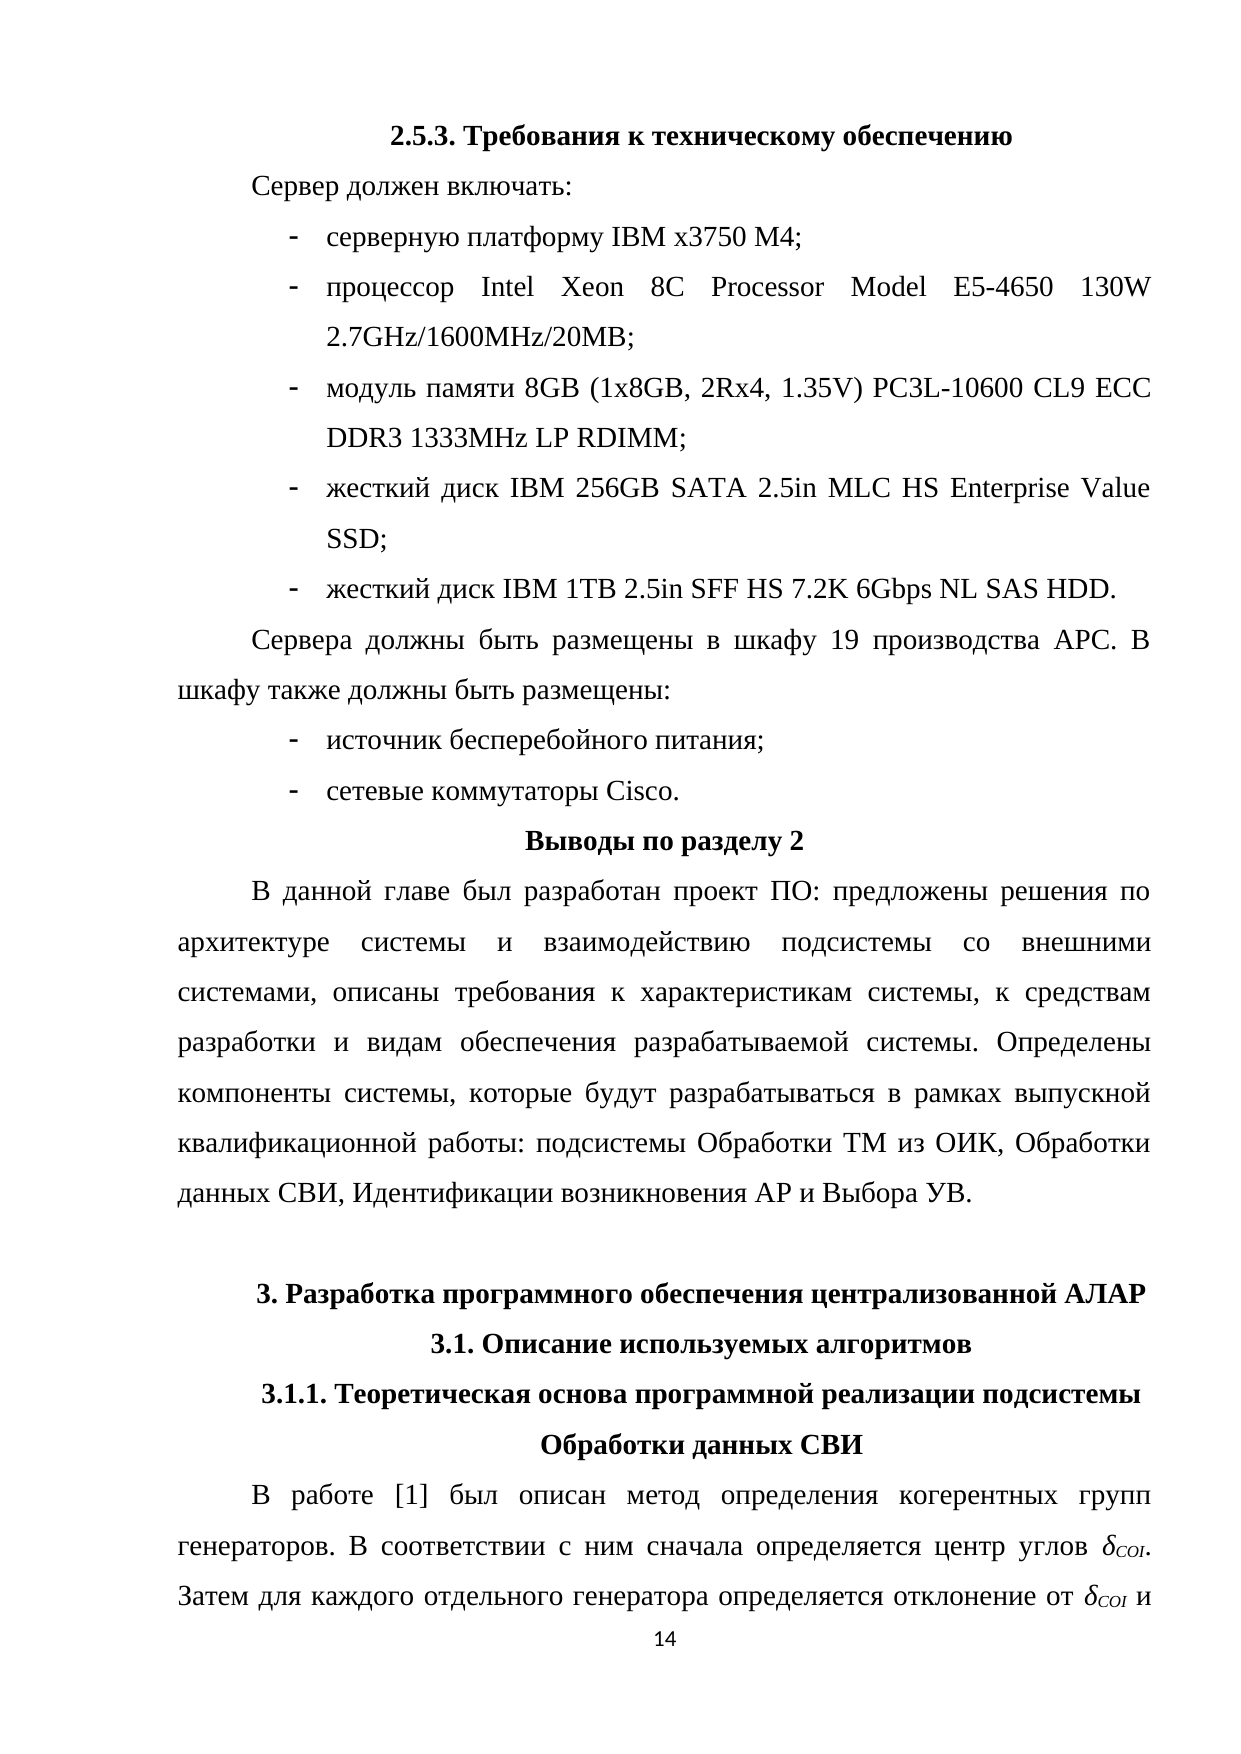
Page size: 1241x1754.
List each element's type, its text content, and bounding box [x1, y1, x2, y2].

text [177, 1477, 1152, 1611]
subtitle 2.5.3. Требования к техническому обеспечению [251, 118, 1152, 152]
text В данной главе был разработан проект ПО: предложены решения по архитектуре системы и взаимодействию подсистемы со внешними системами, описаны требования к характеристикам системы, к средствам разработки и видам обеспечения разрабатываемой системы. Определены компоненты системы, которые будут разрабатываться в рамках выпускной квалификационной работы: подсистемы Обработки ТМ из ОИК, Обработки данных СВИ, Идентификации возникновения АР и Выбора УВ. [177, 873, 1152, 1209]
text Сервер должен включать: [177, 168, 1152, 202]
subtitle 3.1. Описание используемых алгоритмов [251, 1326, 1152, 1360]
list сетевые коммутаторы Cisco. [288, 773, 1152, 806]
text Сервера должны быть размещены в шкафу 19 производства APC. В шкафу также должны быть размещены: [177, 622, 1152, 706]
list жесткий диск IBM 256GB SATA 2.5in MLC HS Enterprise Value SSD; [288, 471, 1152, 554]
list жесткий диск IBM 1TB 2.5in SFF HS 7.2K 6Gbps NL SAS HDD. [288, 571, 1152, 605]
subtitle 3. Разработка программного обеспечения централизованной АЛАР [251, 1276, 1152, 1309]
subtitle 3.1.1. Теоретическая основа программной реализации подсистемы Обработки данных СВИ [251, 1377, 1152, 1461]
text Выводы по разделу 2 [177, 823, 1152, 857]
list модуль памяти 8GB (1x8GB, 2Rx4, 1.35V) PC3L-10600 CL9 ECC DDR3 1333MHz LP RDIMM; [288, 370, 1152, 454]
list источник бесперебойного питания; [288, 722, 1152, 756]
list серверную платформу IBM x3750 M4; [288, 219, 1152, 252]
list процессор Intel Xeon 8C Processor Model E5-4650 130W 2.7GHz/1600MHz/20MB; [288, 269, 1152, 353]
